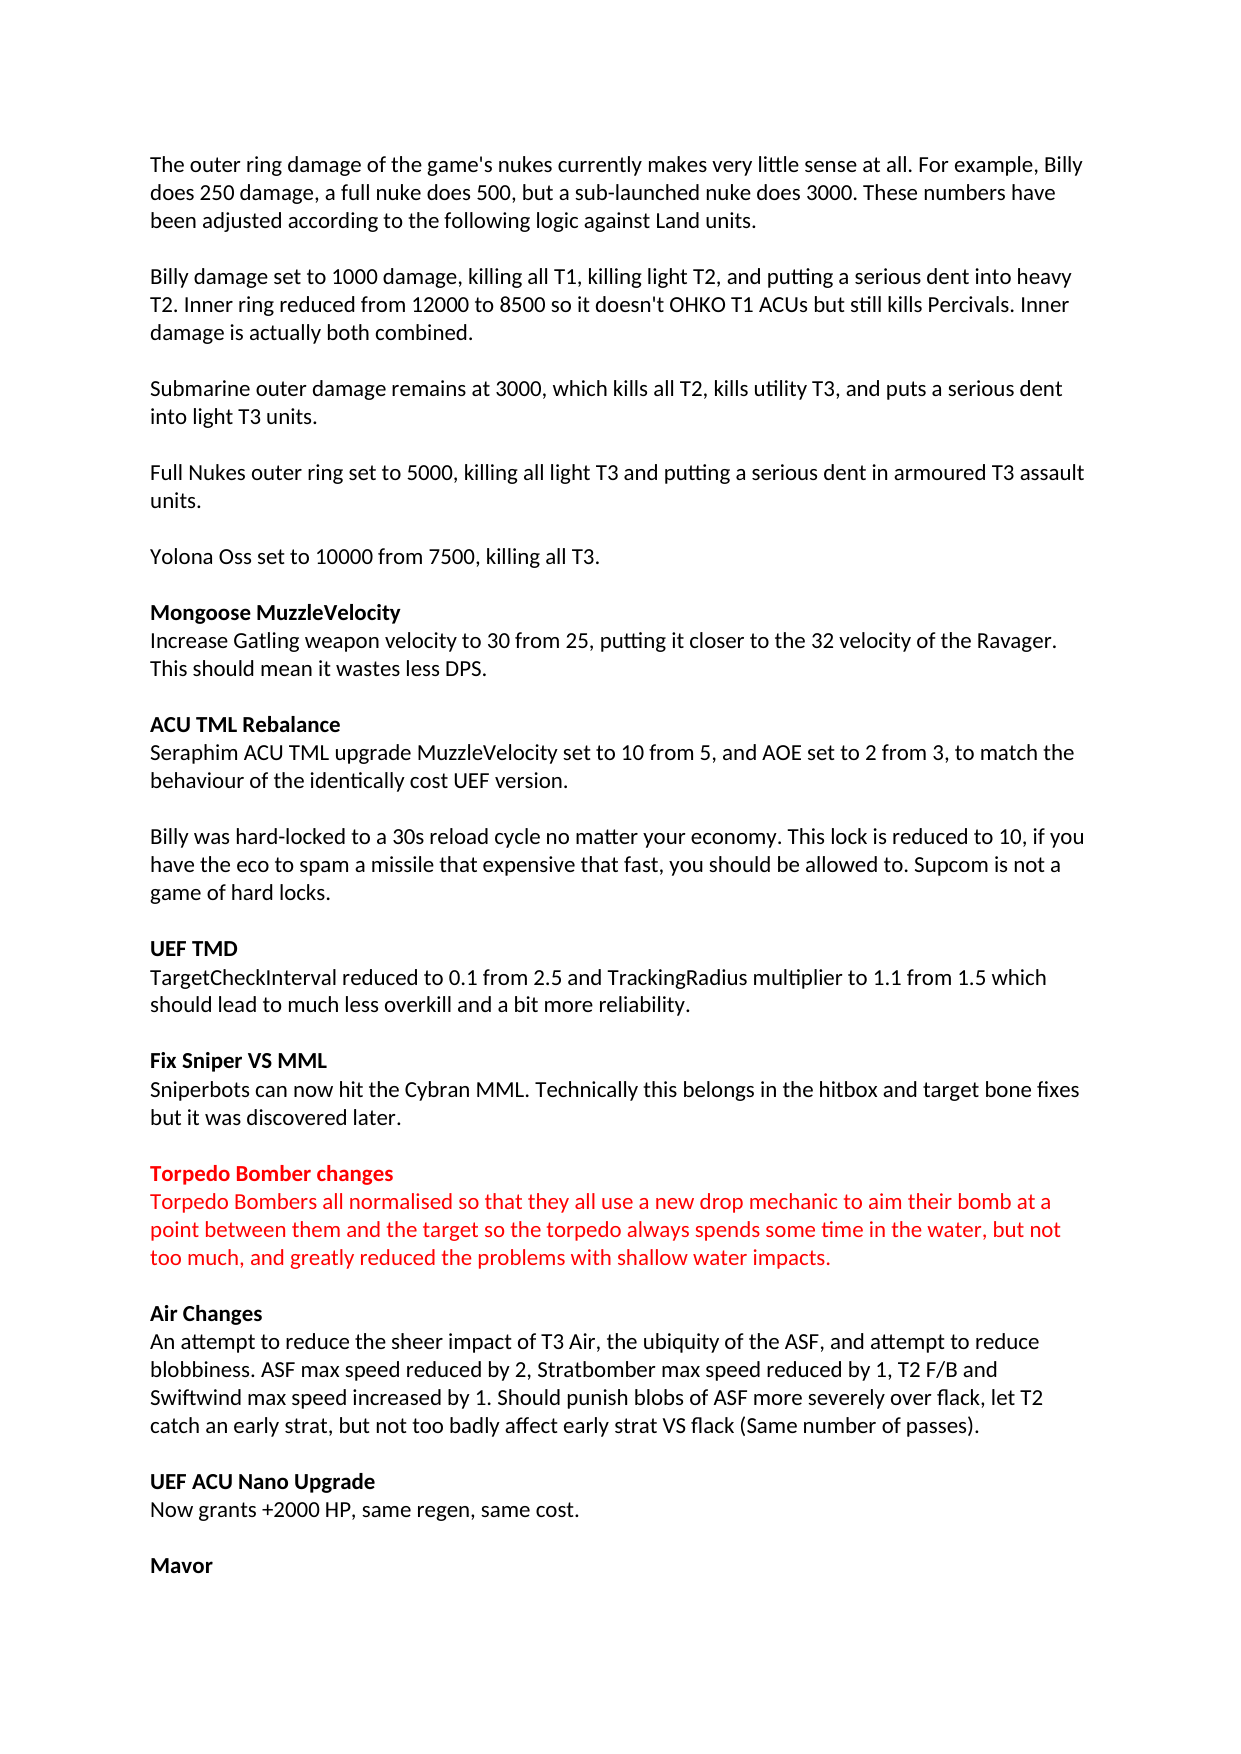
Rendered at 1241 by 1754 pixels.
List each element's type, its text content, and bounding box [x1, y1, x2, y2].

text Torpedo Bomber changes [150, 1159, 1090, 1187]
text Seraphim ACU TML upgrade MuzzleVelocity set to 10 from 5, and AOE set to 2 from 3, to match the behaviour of the identically cost UEF version. [150, 738, 1090, 794]
text Air Changes [150, 1299, 1090, 1327]
text Full Nukes outer ring set to 5000, killing all light T3 and putting a serious dent in armoured T3 assault units. [150, 458, 1090, 514]
text Sniperbots can now hit the Cybran MML. Technically this belongs in the hitbox and target bone fixes but it was discovered later. [150, 1075, 1090, 1131]
text Fix Sniper VS MML [150, 1047, 1090, 1075]
text Yolona Oss set to 10000 from 7500, killing all T3. [150, 542, 1090, 570]
text UEF ACU Nano Upgrade [150, 1467, 1090, 1495]
text Torpedo Bombers all normalised so that they all use a new drop mechanic to aim their bomb at a point between them and the target so the torpedo always spends some time in the water, but not too much, and greatly reduced the problems with shallow water impacts. [150, 1187, 1090, 1271]
text Billy was hard-locked to a 30s reload cycle no matter your economy. This lock is reduced to 10, if you have the eco to spam a missile that expensive that fast, you should be allowed to. Supcom is not a game of hard locks. [150, 822, 1090, 907]
text TargetCheckInterval reduced to 0.1 from 2.5 and TrackingRadius multiplier to 1.1 from 1.5 which should lead to much less overkill and a bit more reliability. [150, 963, 1090, 1019]
text An attempt to reduce the sheer impact of T3 Air, the ubiquity of the ASF, and attempt to reduce blobbiness. ASF max speed reduced by 2, Stratbomber max speed reduced by 1, T2 F/B and Swiftwind max speed increased by 1. Should punish blobs of ASF more severely over flack, let T2 catch an early strat, but not too badly affect early strat VS flack (Same number of passes). [150, 1327, 1090, 1439]
text The outer ring damage of the game's nukes currently makes very little sense at all. For example, Billy does 250 damage, a full nuke does 500, but a sub-launched nuke does 3000. These numbers have been adjusted according to the following logic against Land units. [150, 150, 1090, 234]
text UEF TMD [150, 934, 1090, 963]
text Mongoose MuzzleVelocity [150, 598, 1090, 626]
text ACU TML Rebalance [150, 710, 1090, 738]
text Billy damage set to 1000 damage, killing all T1, killing light T2, and putting a serious dent into heavy T2. Inner ring reduced from 12000 to 8500 so it doesn't OHKO T1 ACUs but still kills Percivals. Inner damage is actually both combined. [150, 262, 1090, 346]
text Mavor [150, 1551, 1090, 1579]
text Now grants +2000 HP, same regen, same cost. [150, 1495, 1090, 1523]
text Submarine outer damage remains at 3000, which kills all T2, kills utility T3, and puts a serious dent into light T3 units. [150, 374, 1090, 430]
text Increase Gatling weapon velocity to 30 from 25, putting it closer to the 32 velocity of the Ravager. This should mean it wastes less DPS. [150, 626, 1090, 682]
